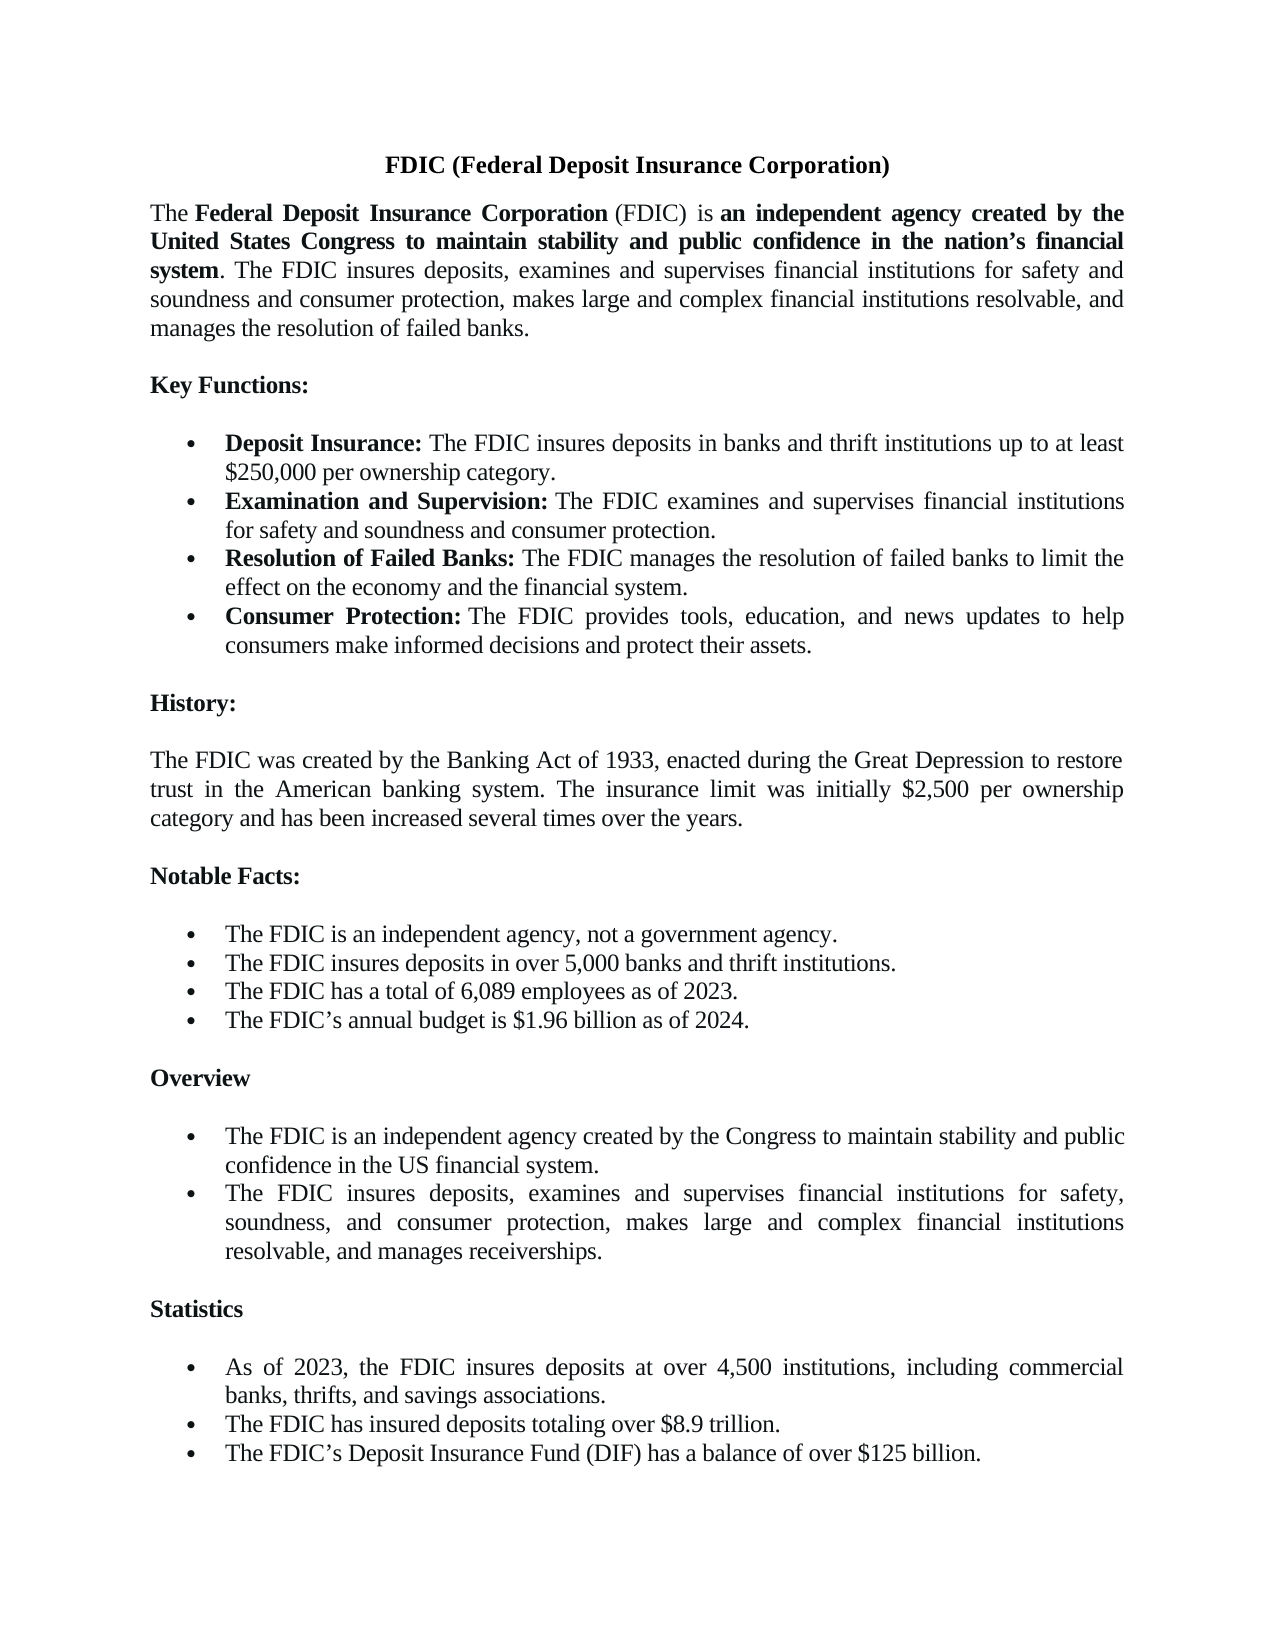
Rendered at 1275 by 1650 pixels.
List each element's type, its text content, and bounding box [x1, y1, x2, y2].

list Consumer Protection: The FDIC provides tools, education, and news updates to help consumers make informed decisions and protect their assets. [187, 601, 1125, 658]
list As of 2023, the FDIC insures deposits at over 4,500 institutions, including commercial banks, thrifts, and savings associations. [187, 1352, 1125, 1409]
text Notable Facts: [150, 861, 1125, 890]
list Examination and Supervision: The FDIC examines and supervises financial institutions for safety and soundness and consumer protection. [187, 486, 1125, 543]
list The FDIC is an independent agency, not a government agency. [187, 919, 1125, 948]
list The FDIC insures deposits, examines and supervises financial institutions for safety, soundness, and consumer protection, makes large and complex financial institutions resolvable, and manages receiverships. [187, 1178, 1125, 1265]
text History: [150, 688, 1125, 716]
text The FDIC was created by the Banking Act of 1933, enacted during the Great Depression to restore trust in the American banking system. The insurance limit was initially $2,500 per ownership category and has been increased several times over the years. [150, 746, 1125, 832]
list Deposit Insurance: The FDIC insures deposits in banks and thrift institutions up to at least $250,000 per ownership category. [187, 428, 1125, 486]
list Resolution of Failed Banks: The FDIC manages the resolution of failed banks to limit the effect on the economy and the financial system. [187, 543, 1125, 601]
list The FDIC’s Deposit Insurance Fund (DIF) has a balance of over $125 billion. [187, 1438, 1125, 1467]
text FDIC (Federal Deposit Insurance Corporation) [150, 150, 1125, 179]
text Overview [150, 1063, 1125, 1092]
list The FDIC has insured deposits totaling over $8.9 trillion. [187, 1409, 1125, 1438]
text Statistics [150, 1294, 1125, 1323]
list The FDIC insures deposits in over 5,000 banks and thrift institutions. [187, 948, 1125, 976]
text The Federal Deposit Insurance Corporation (FDIC) is an independent agency created by the United States Congress to maintain stability and public confidence in the nation’s financial system. The FDIC insures deposits, examines and supervises financial institutions for safety and soundness and consumer protection, makes large and complex financial institutions resolvable, and manages the resolution of failed banks. [150, 198, 1125, 341]
list The FDIC’s annual budget is $1.96 billion as of 2024. [187, 1005, 1125, 1034]
list The FDIC is an independent agency created by the Congress to maintain stability and public confidence in the US financial system. [187, 1121, 1125, 1178]
text Key Functions: [150, 371, 1125, 399]
list The FDIC has a total of 6,089 employees as of 2023. [187, 976, 1125, 1005]
